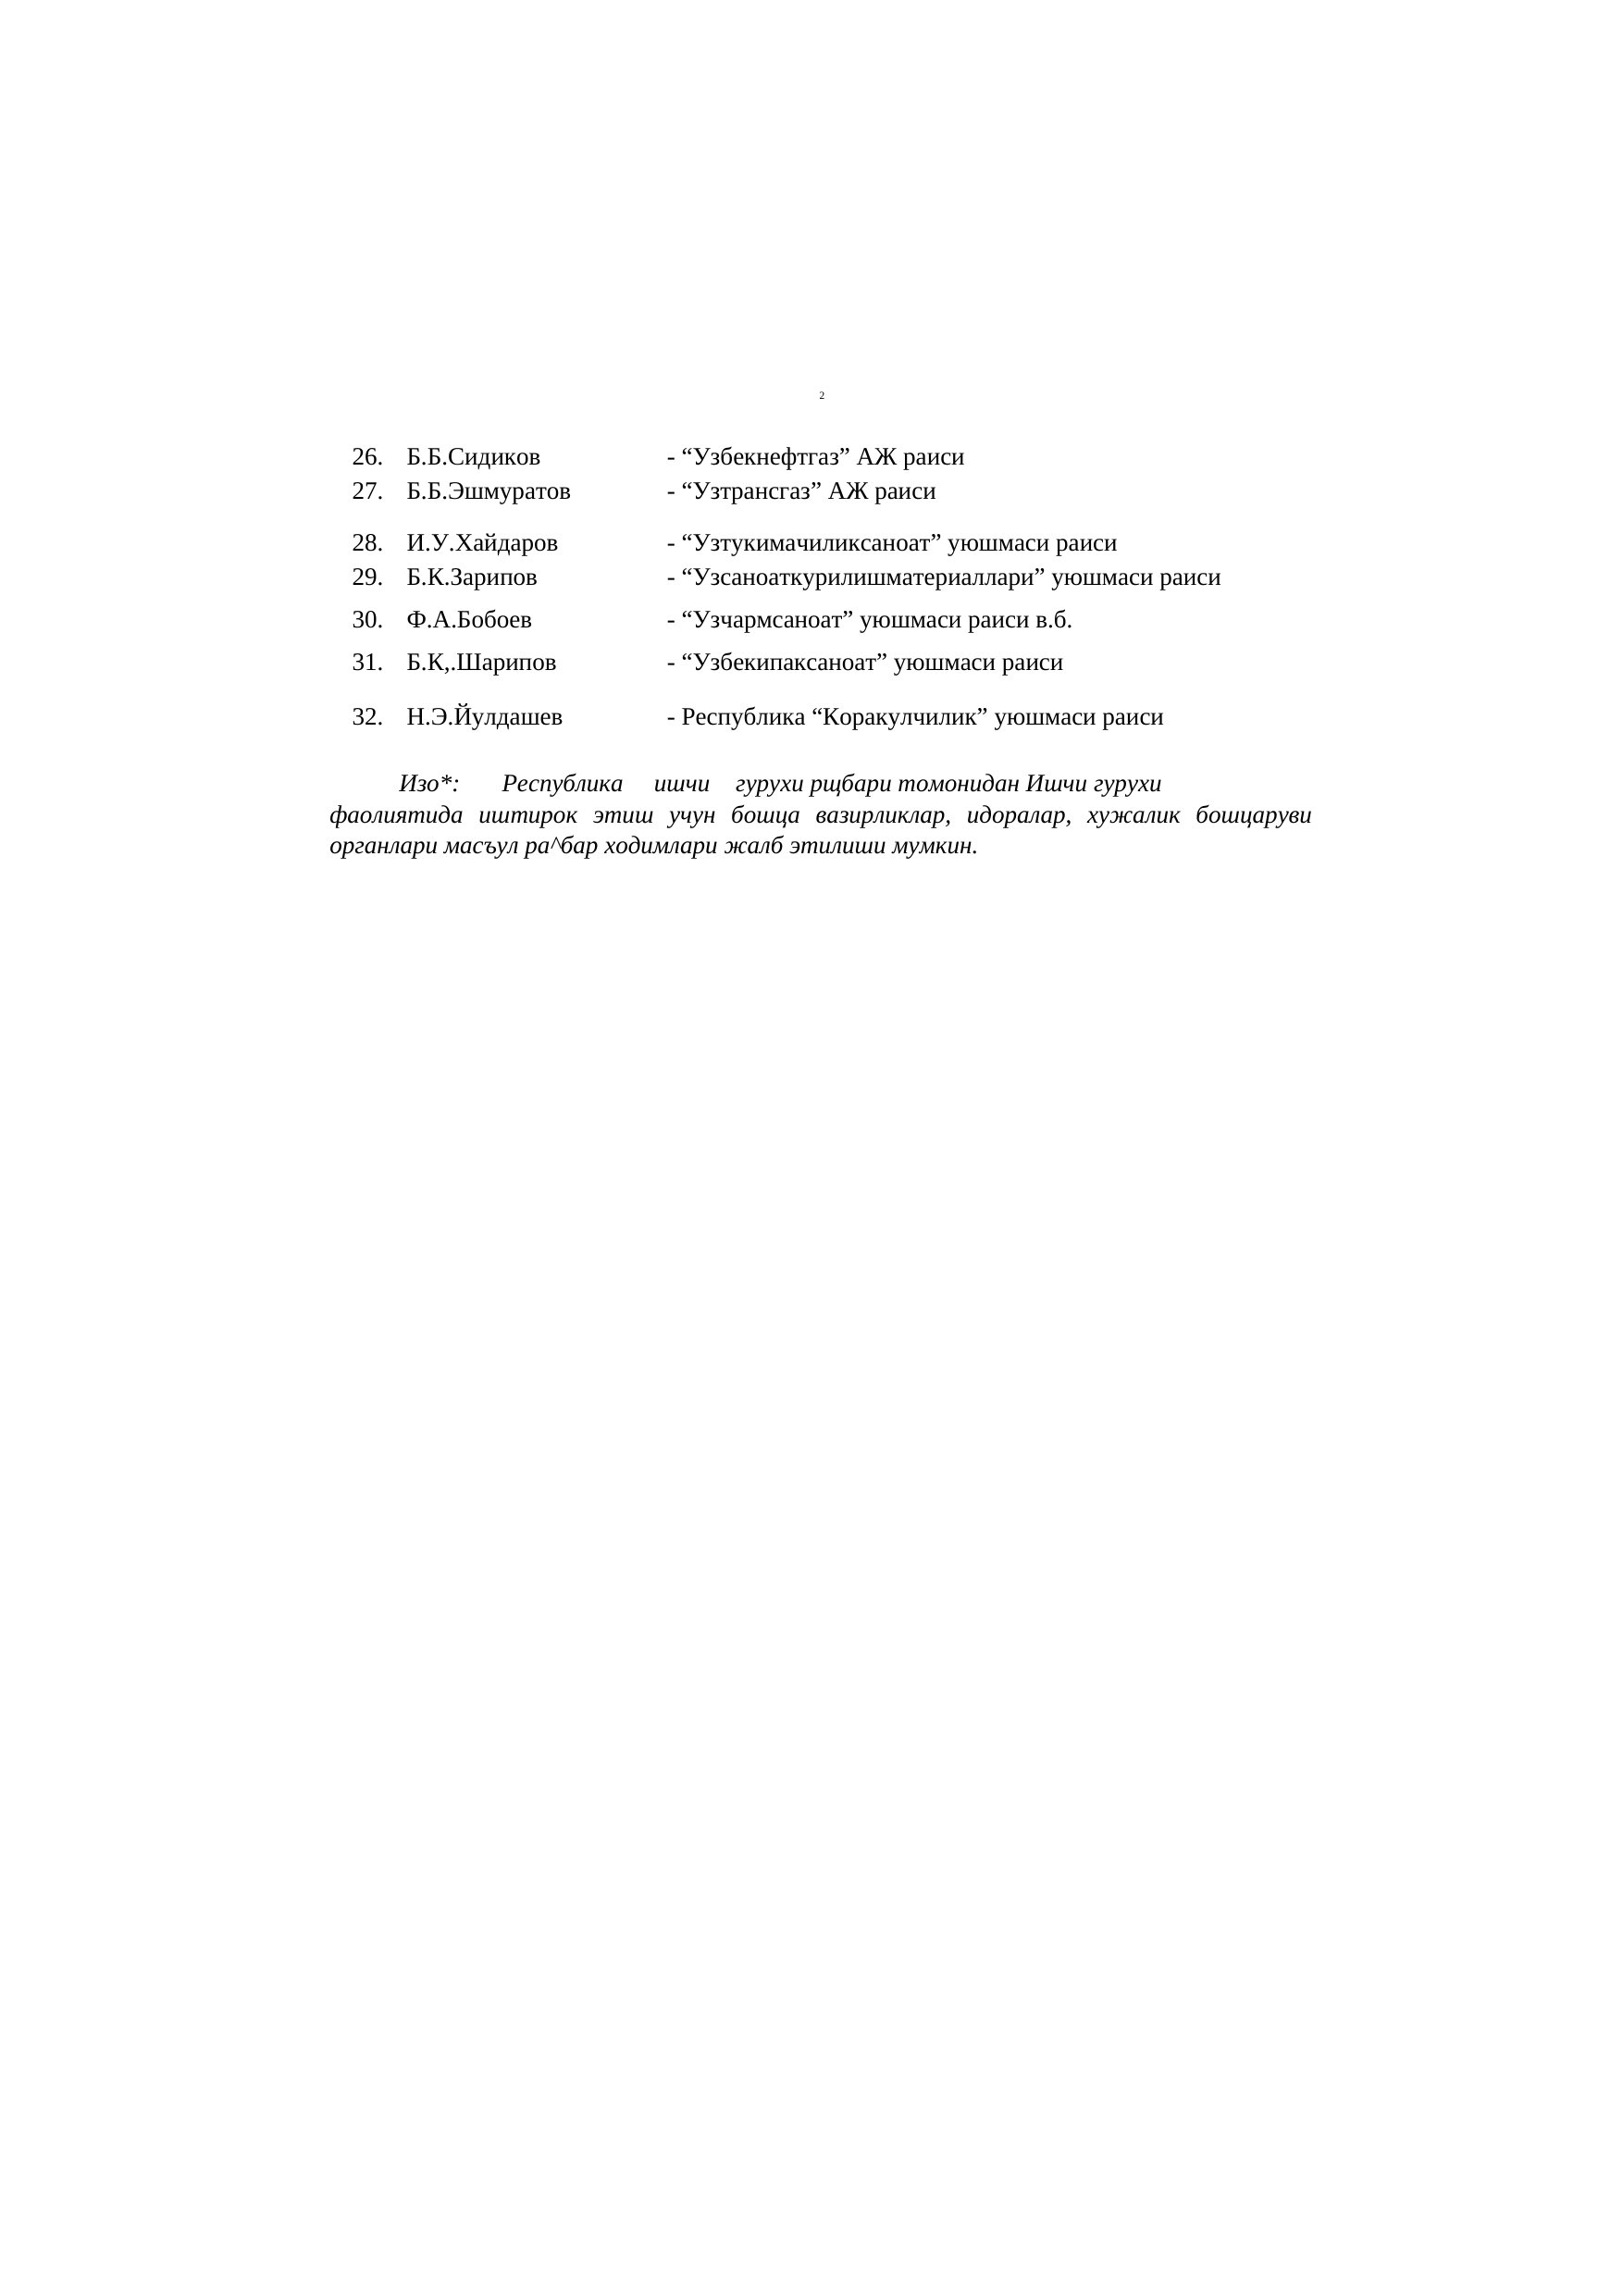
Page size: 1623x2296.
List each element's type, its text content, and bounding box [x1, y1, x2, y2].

table_cell 31. [347, 651, 392, 692]
table_cell - “Узтрансгаз” АЖ раиси [635, 479, 1279, 522]
text Изо*: Республика ишчи гурухи рщбари томонидан Ишчи гурухи [399, 767, 1316, 798]
text фаолиятида иштирок этиш учун бошца вазирликлар, идоралар, хужалик бошцаруви органлари масъул ра^бар ходимлари жалб этилиши мумкин. [329, 798, 1316, 860]
table_cell - “Узчармсаноат” уюшмаси раиси в.б. [635, 608, 1279, 650]
table_cell 29. [347, 565, 392, 608]
table_cell Б.Б.Сидиков [392, 436, 635, 478]
table_cell 28. [347, 523, 392, 565]
table_cell Б.Б.Эшмуратов [392, 479, 635, 522]
table_cell 32. [347, 693, 392, 729]
table_cell 27. [347, 479, 392, 522]
table_cell 30. [347, 608, 392, 650]
table_cell Б.К,.Шарипов [392, 651, 635, 692]
table_cell Н.Э.Йулдашев [392, 693, 635, 729]
table_cell 26. [347, 436, 392, 478]
table_cell - “Узбекипаксаноат” уюшмаси раиси [635, 651, 1279, 692]
table_cell Ф.А.Бобоев [392, 608, 635, 650]
table_cell - “Узбекнефтгаз” АЖ раиси [635, 436, 1279, 478]
table_cell - Республика “Коракулчилик” уюшмаси раиси [635, 693, 1279, 729]
table_cell - “Узтукимачиликсаноат” уюшмаси раиси [635, 523, 1279, 565]
table_cell Б.К.Зарипов [392, 565, 635, 608]
table_cell - “Узсаноаткурилишматериаллари” уюшмаси раиси [635, 565, 1279, 608]
table_cell И.У.Хайдаров [392, 523, 635, 565]
